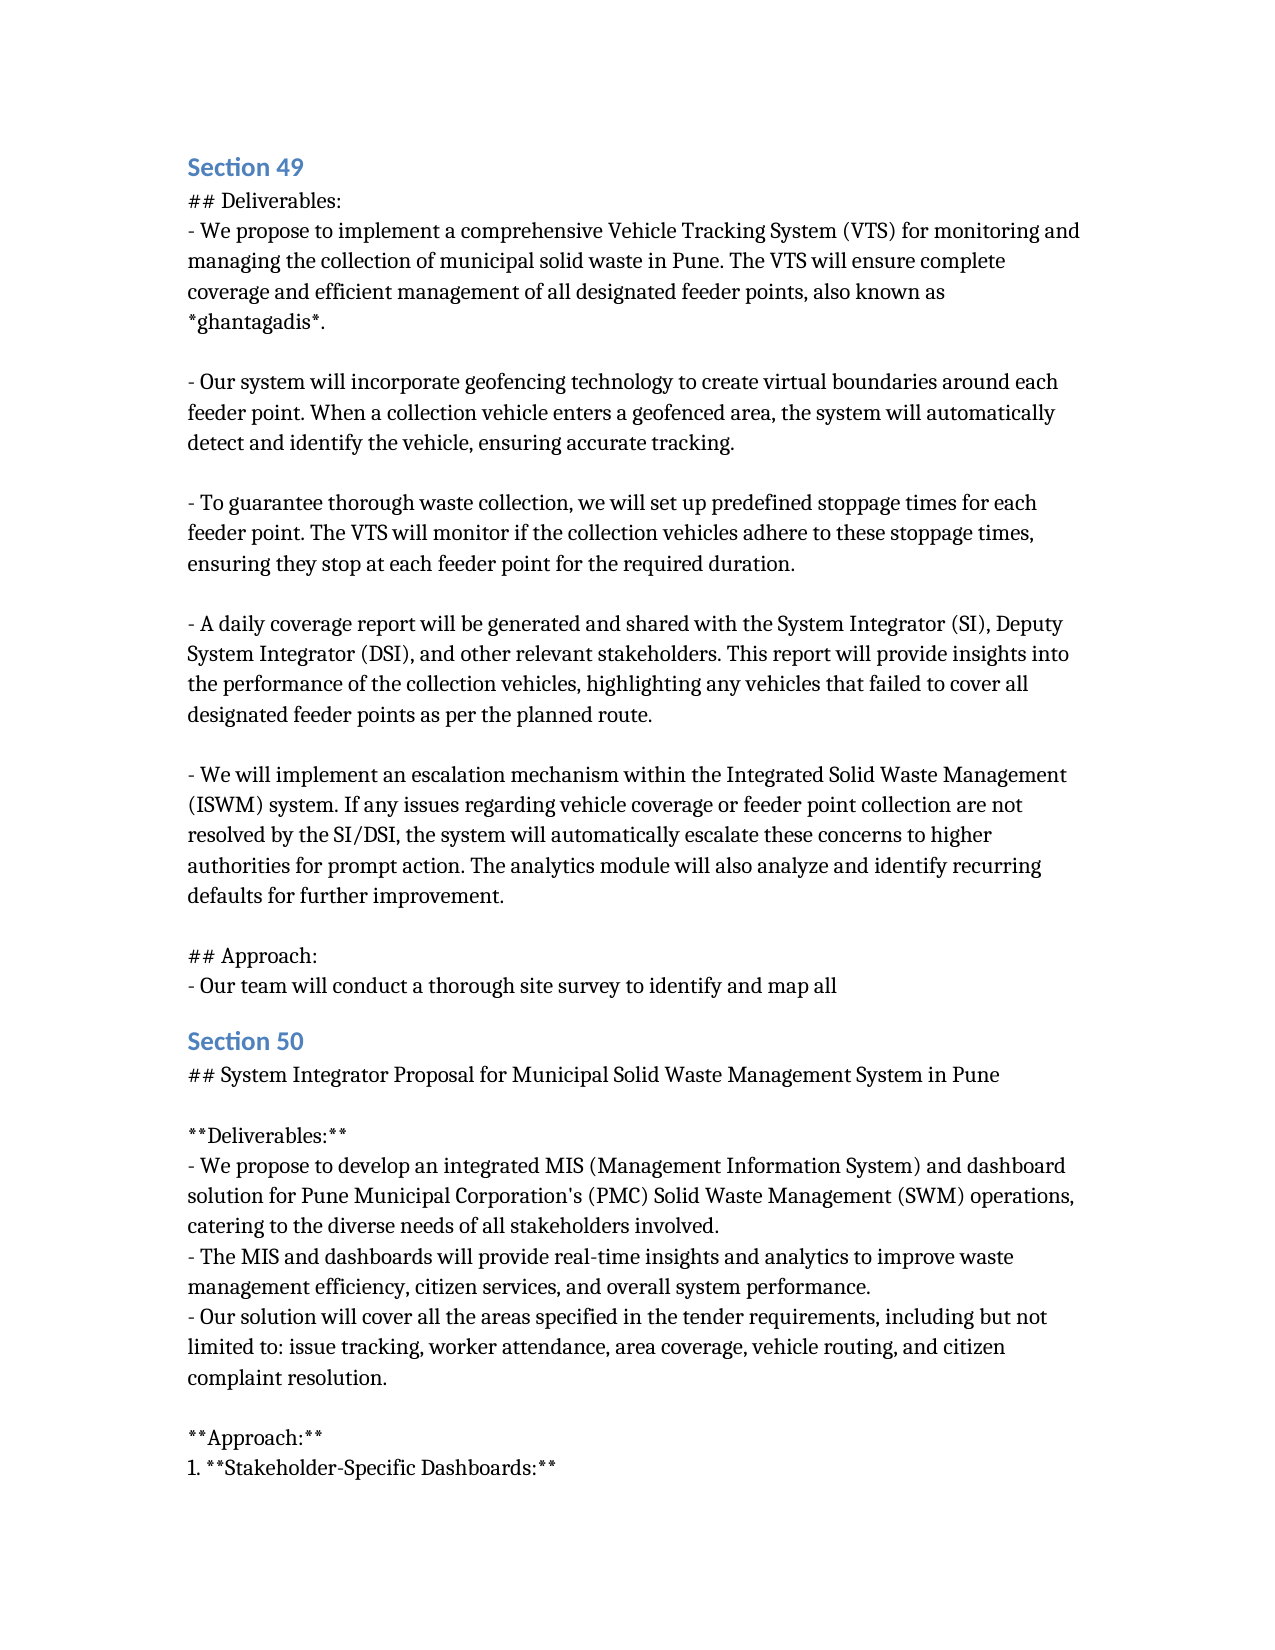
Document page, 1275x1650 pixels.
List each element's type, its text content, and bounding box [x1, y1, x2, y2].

subtitle Section 50 [187, 1024, 1087, 1057]
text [187, 1062, 1087, 1481]
text ## Deliverables: - We propose to implement a comprehensive Vehicle Tracking System (VTS) for monitoring and managing the collection of municipal solid waste in Pune. The VTS will ensure complete coverage and efficient management of all designated feeder points, also known as *ghantagadis*. - Our system will incorporate geofencing technology to create virtual boundaries around each feeder point. When a collection vehicle enters a geofenced area, the system will automatically detect and identify the vehicle, ensuring accurate tracking. - To guarantee thorough waste collection, we will set up predefined stoppage times for each feeder point. The VTS will monitor if the collection vehicles adhere to these stoppage times, ensuring they stop at each feeder point for the required duration. - A daily coverage report will be generated and shared with the System Integrator (SI), Deputy System Integrator (DSI), and other relevant stakeholders. This report will provide insights into the performance of the collection vehicles, highlighting any vehicles that failed to cover all designated feeder points as per the planned route. - We will implement an escalation mechanism within the Integrated Solid Waste Management (ISWM) system. If any issues regarding vehicle coverage or feeder point collection are not resolved by the SI/DSI, the system will automatically escalate these concerns to higher authorities for prompt action. The analytics module will also analyze and identify recurring defaults for further improvement. ## Approach: - Our team will conduct a thorough site survey to identify and map all [187, 188, 1087, 1000]
subtitle Section 49 [187, 150, 1087, 183]
